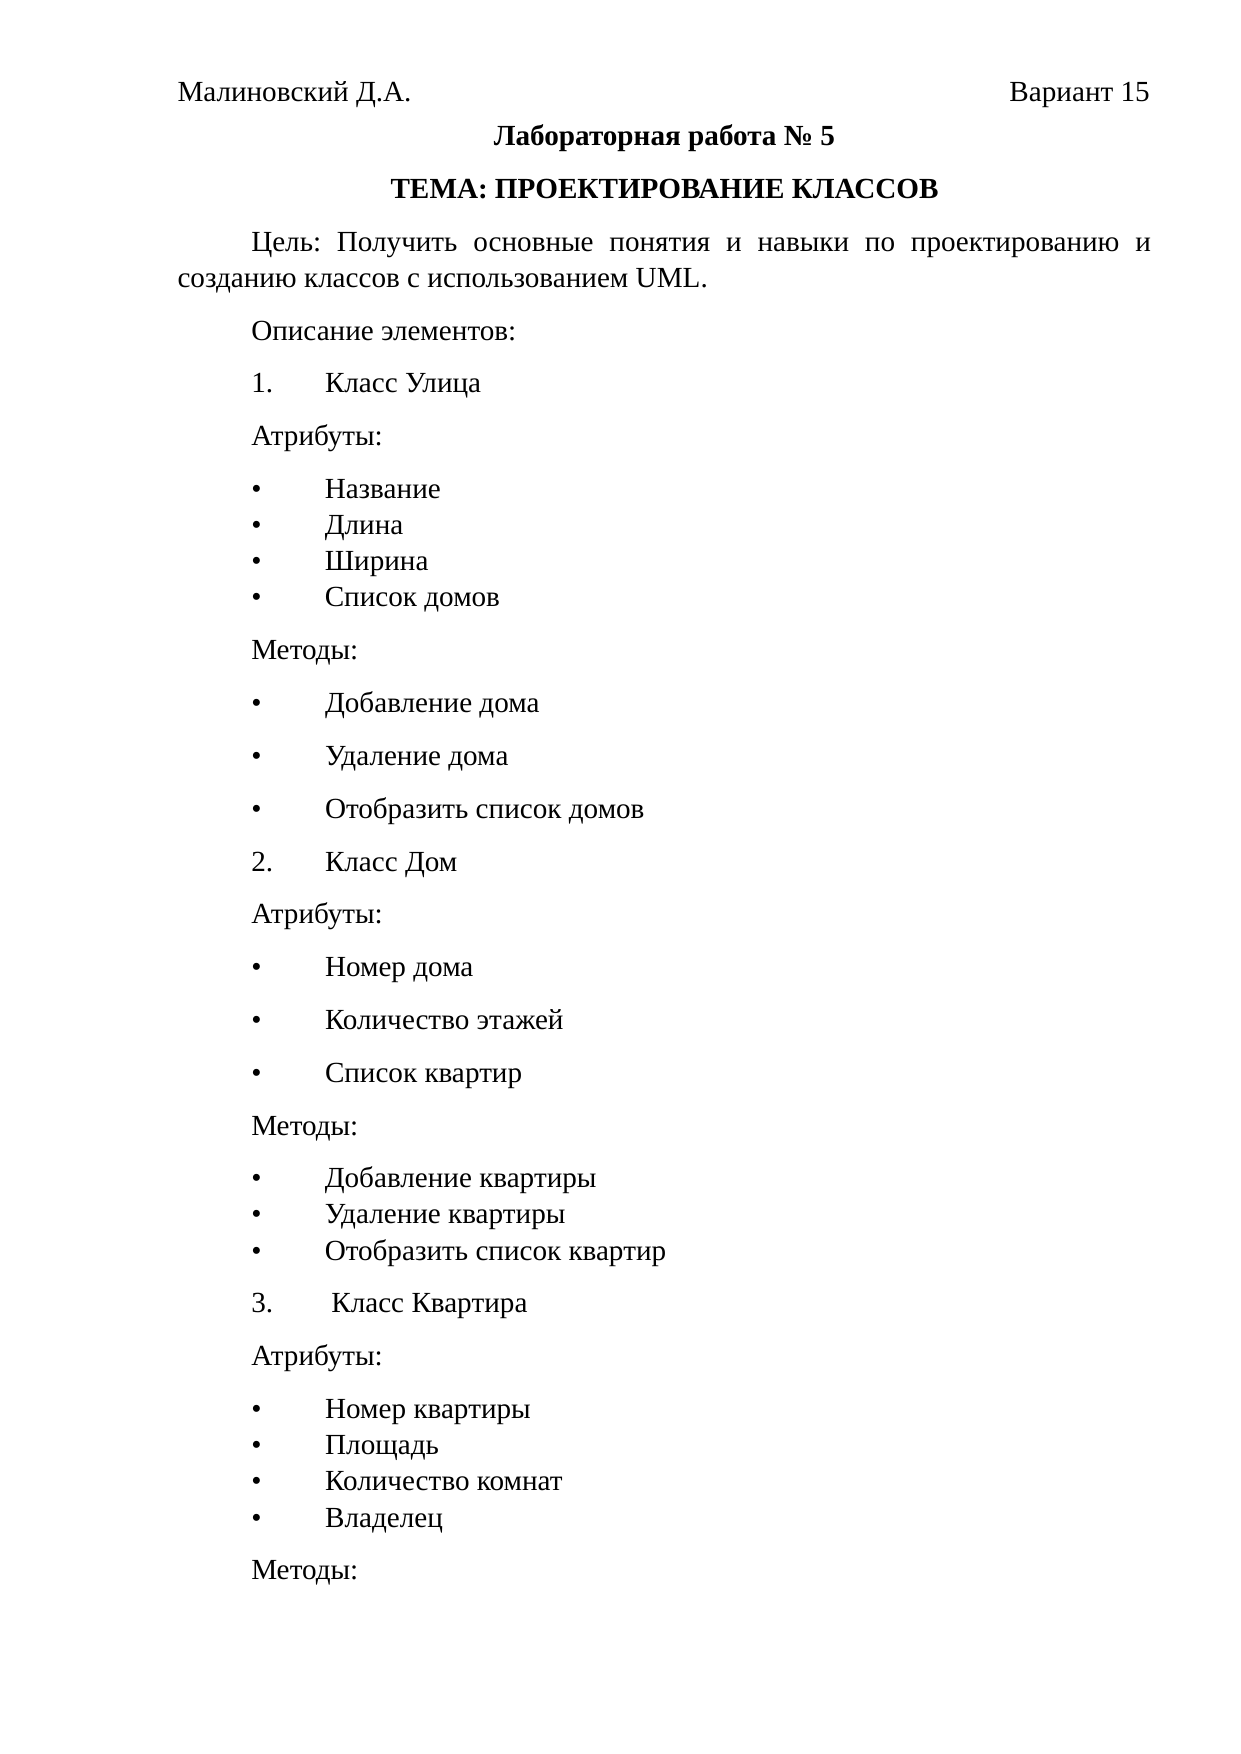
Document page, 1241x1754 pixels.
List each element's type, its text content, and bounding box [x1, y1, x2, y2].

text • Отобразить список домов [177, 791, 1152, 824]
text Атрибуты: [251, 1338, 1152, 1372]
text ТЕМА: ПРОЕКТИРОВАНИЕ КЛАССОВ [177, 171, 1152, 204]
text Атрибуты: [177, 418, 1152, 452]
text • Номер дома [177, 949, 1152, 983]
list Удаление квартиры [251, 1197, 1152, 1230]
list Длина [251, 507, 1152, 541]
text • Список квартир [177, 1055, 1152, 1088]
list Номер квартиры [251, 1391, 1152, 1425]
text • Добавление дома [177, 685, 1152, 719]
text • Удаление дома [177, 738, 1152, 772]
list Список домов [251, 579, 1152, 613]
list Владелец [251, 1500, 1152, 1533]
text 2. Класс Дом [177, 844, 1152, 877]
text • Количество этажей [177, 1002, 1152, 1036]
text Описание элементов: [177, 313, 1152, 346]
list Название [251, 471, 1152, 505]
list Ширина [251, 543, 1152, 577]
text 1. Класс Улица [177, 366, 1152, 399]
text Методы: [177, 1108, 1152, 1141]
list Добавление квартиры [251, 1161, 1152, 1194]
text Методы: [251, 1552, 1152, 1586]
text Атрибуты: [177, 896, 1152, 930]
list Количество комнат [251, 1463, 1152, 1497]
list Отобразить список квартир [251, 1233, 1152, 1266]
text Методы: [177, 632, 1152, 666]
text 3. Класс Квартира [251, 1286, 1152, 1319]
list Площадь [251, 1427, 1152, 1461]
text Цель: Получить основные понятия и навыки по проектированию и созданию классов с использованием UML. [177, 224, 1152, 293]
text Лабораторная работа № 5 [177, 118, 1152, 152]
